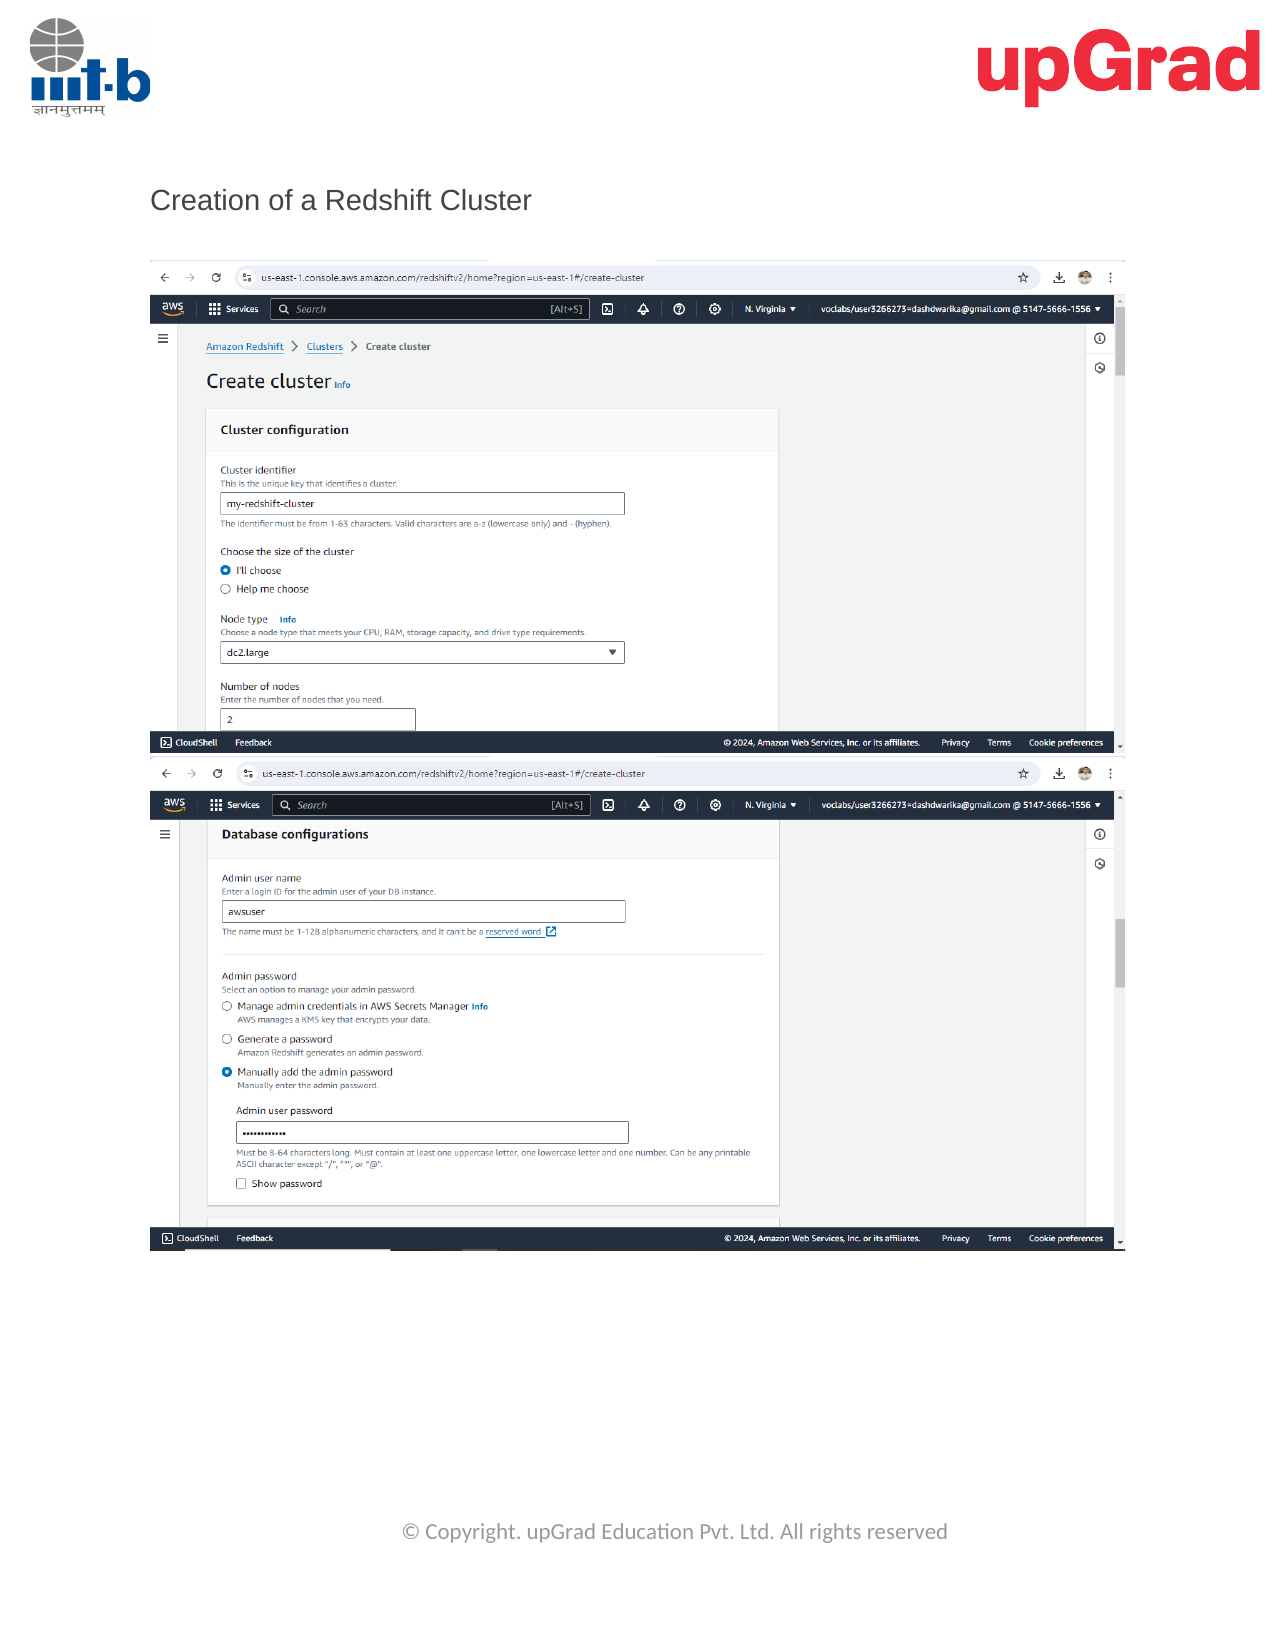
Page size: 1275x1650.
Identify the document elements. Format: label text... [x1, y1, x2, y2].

picture [976, 27, 1260, 109]
subtitle Creation of a Redshift Cluster [150, 183, 1125, 217]
picture [150, 260, 1125, 753]
picture [29, 18, 150, 117]
picture [150, 756, 1125, 1251]
